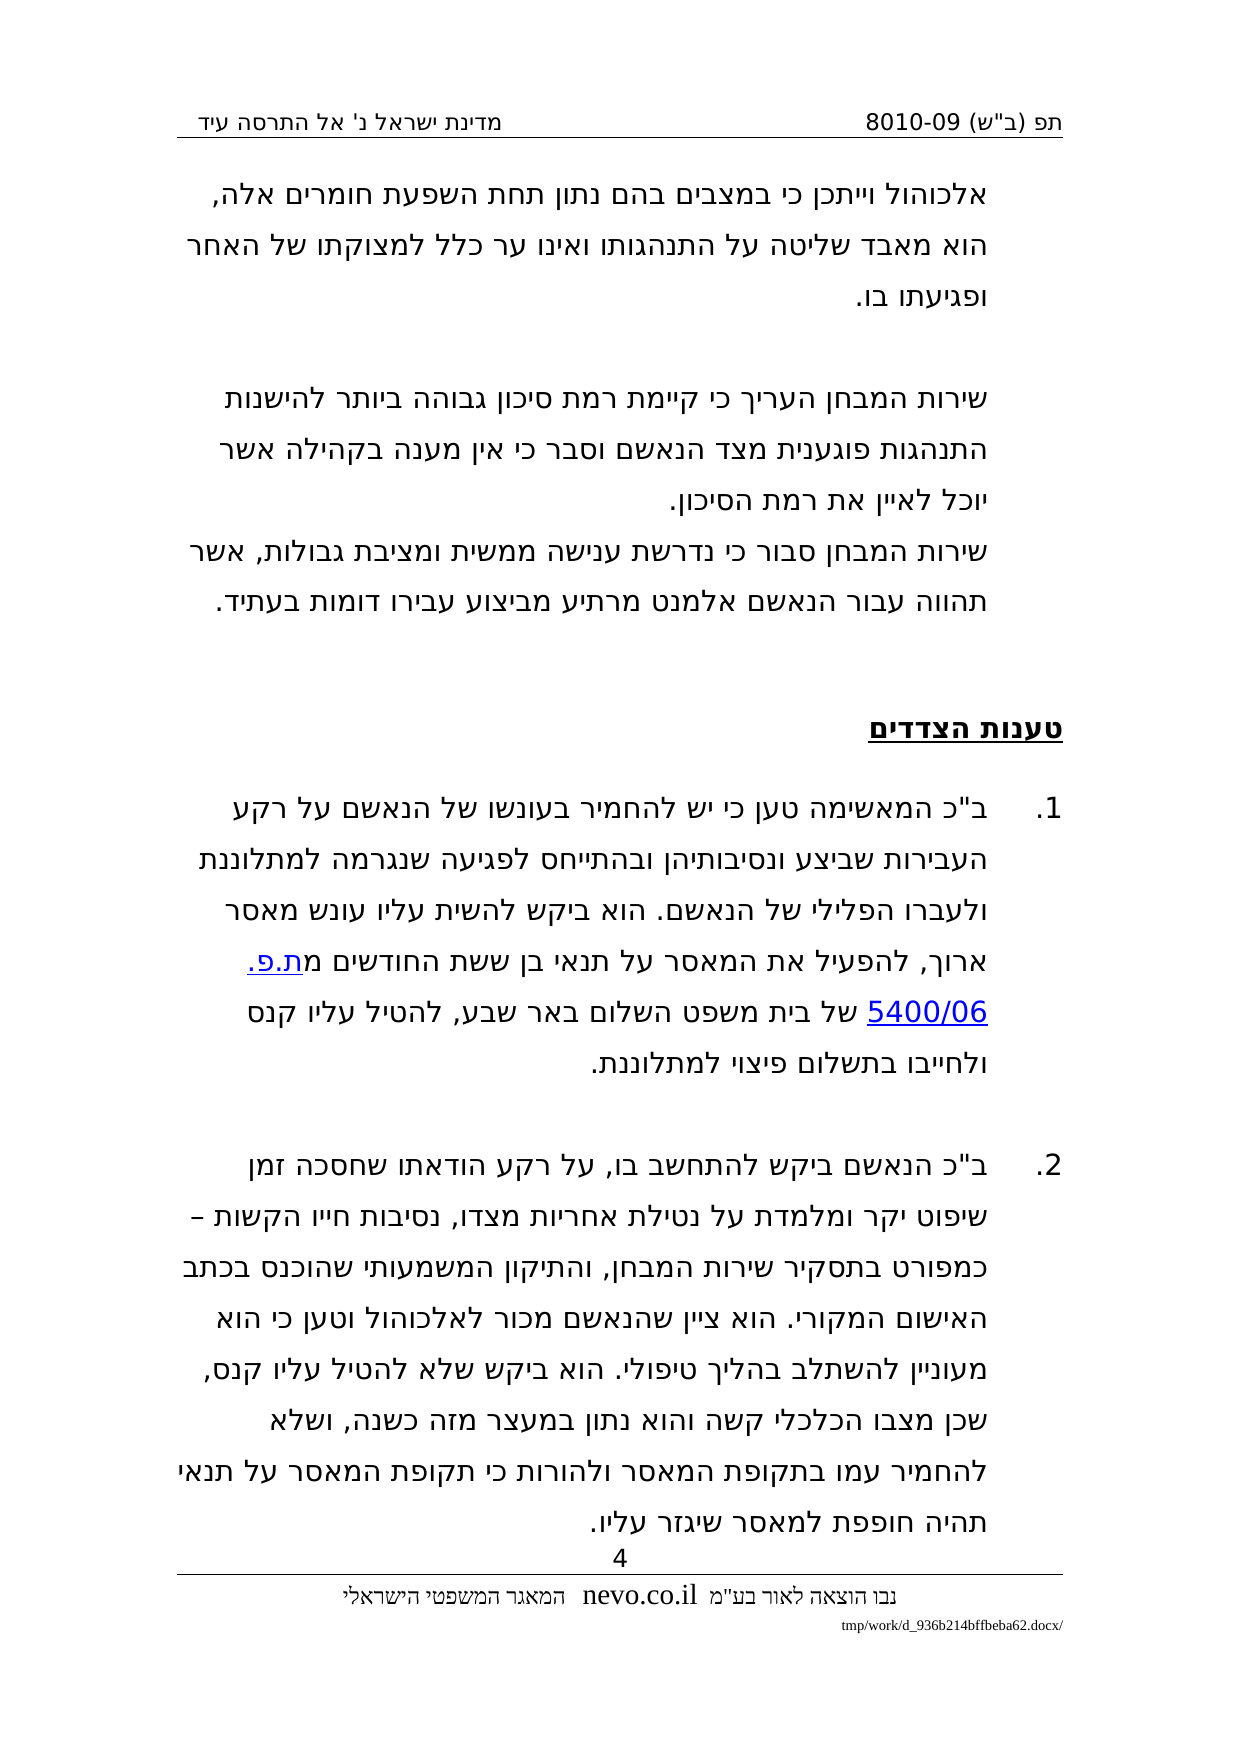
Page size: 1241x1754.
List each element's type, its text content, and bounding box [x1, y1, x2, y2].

text שירות המבחן העריך כי קיימת רמת סיכון גבוהה ביותר להישנות התנהגות פוגענית מצד הנאשם וסבר כי אין מענה בקהילה אשר יוכל לאיין את רמת הסיכון. [177, 381, 988, 517]
text 2. ב"כ הנאשם ביקש להתחשב בו, על רקע הודאתו שחסכה זמן שיפוט יקר ומלמדת על נטילת אחריות מצדו, נסיבות חייו הקשות – כמפורט בתסקיר שירות המבחן, והתיקון המשמעותי שהוכנס בכתב האישום המקורי. הוא ציין שהנאשם מכור לאלכוהול וטען כי הוא מעוניין להשתלב בהליך טיפולי. הוא ביקש שלא להטיל עליו קנס, שכן מצבו הכלכלי קשה והוא נתון במעצר מזה כשנה, ושלא להחמיר עמו בתקופת המאסר ולהורות כי תקופת המאסר על תנאי תהיה חופפת למאסר שיגזר עליו. [177, 1148, 1063, 1539]
subtitle טענות הצדדים [177, 712, 1063, 746]
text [177, 177, 988, 313]
text שירות המבחן סבור כי נדרשת ענישה ממשית ומציבת גבולות, אשר תהווה עבור הנאשם אלמנט מרתיע מביצוע עבירו דומות בעתיד. [177, 534, 988, 619]
text 1. ב"כ המאשימה טען כי יש להחמיר בעונשו של הנאשם על רקע העבירות שביצע ונסיבותיהן ובהתייחס לפגיעה שנגרמה למתלוננת ולעברו הפלילי של הנאשם. הוא ביקש להשית עליו עונש מאסר ארוך, להפעיל את המאסר על תנאי בן ששת החודשים מת.פ. 5400/06 של בית משפט השלום באר שבע, להטיל עליו קנס ולחייבו בתשלום פיצוי למתלוננת. [177, 792, 1063, 1080]
